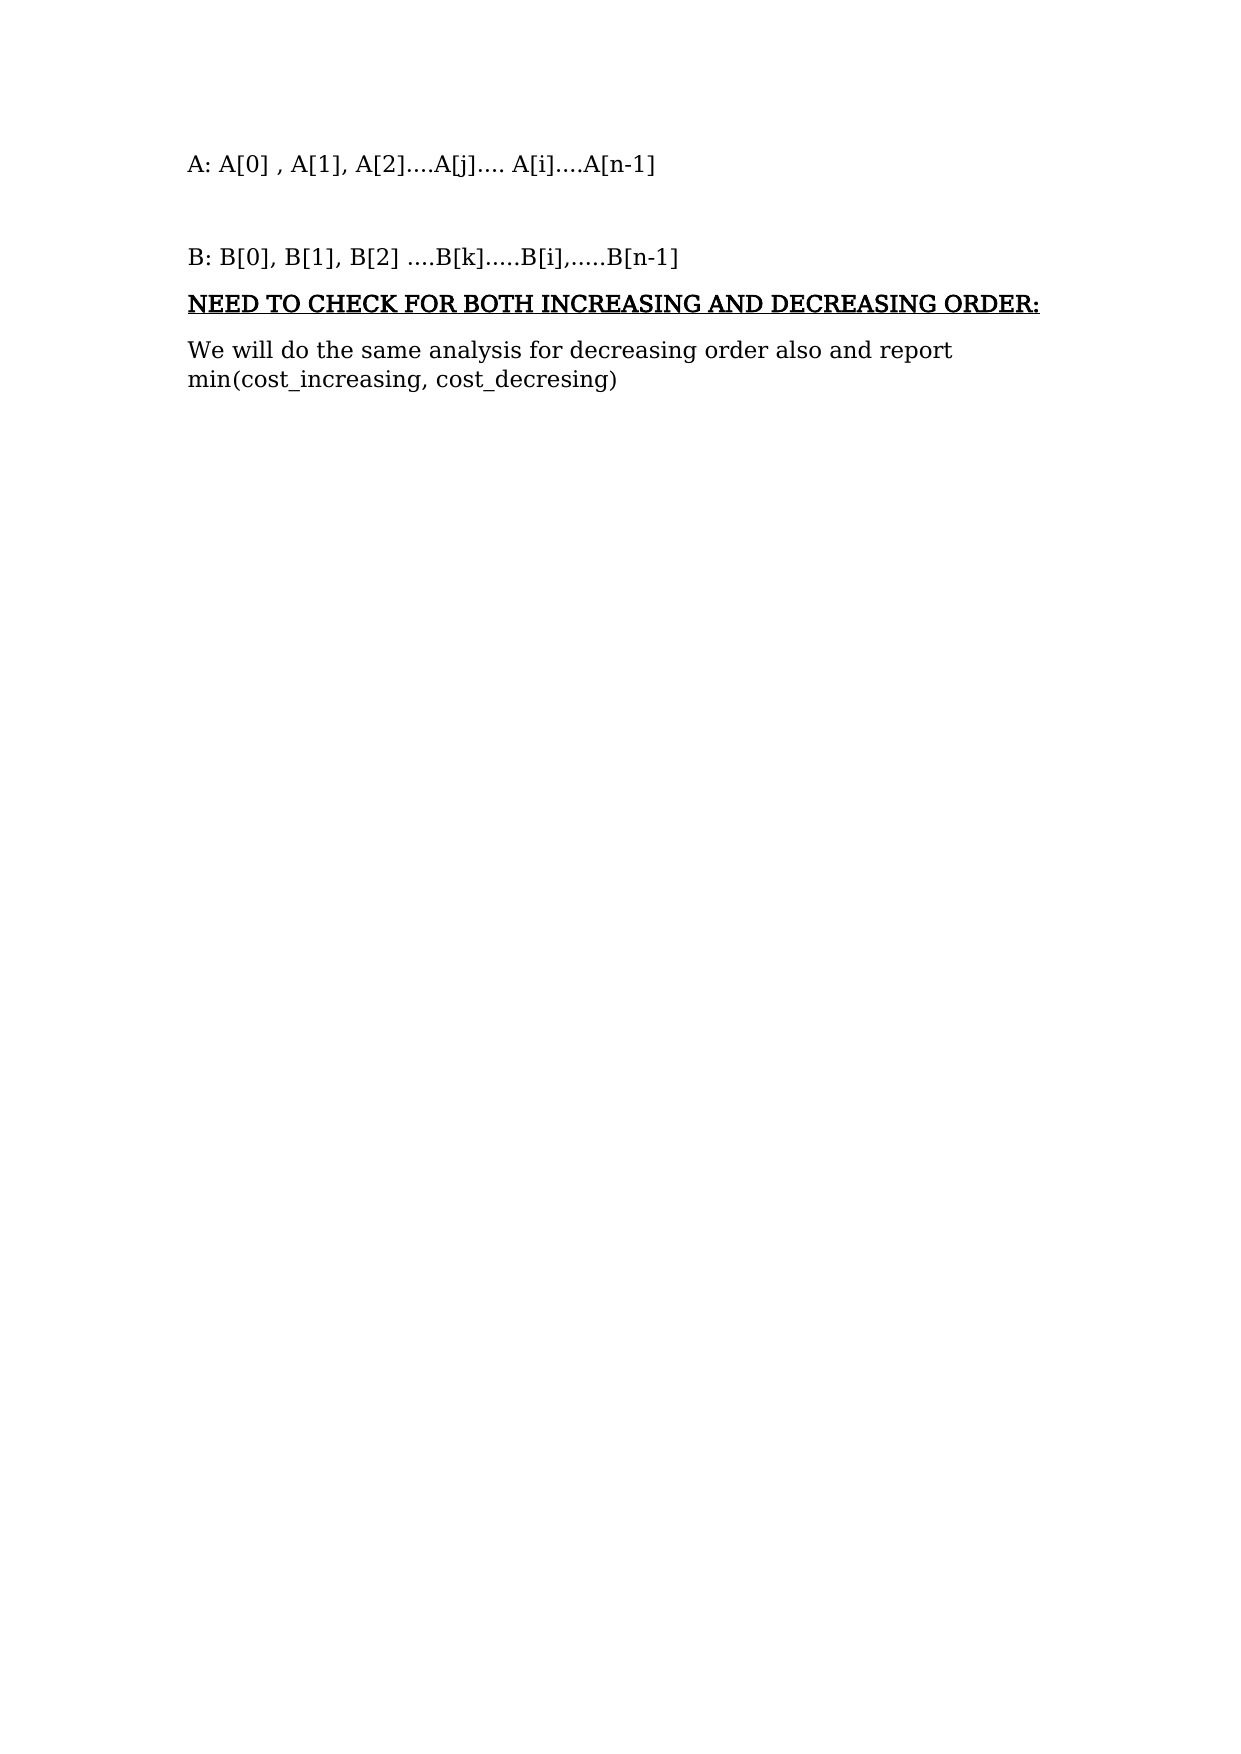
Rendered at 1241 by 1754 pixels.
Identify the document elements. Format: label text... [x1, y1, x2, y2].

text We will do the same analysis for decreasing order also and report min(cost_increasing, cost_decresing) [187, 335, 1090, 393]
text NEED TO CHECK FOR BOTH INCREASING AND DECREASING ORDER: [187, 289, 1090, 317]
text B: B[0], B[1], B[2] ….B[k]…..B[i],…..B[n-1] [187, 243, 1090, 270]
text A: A[0] , A[1], A[2]….A[j]…. A[i]….A[n-1] [187, 150, 1090, 177]
